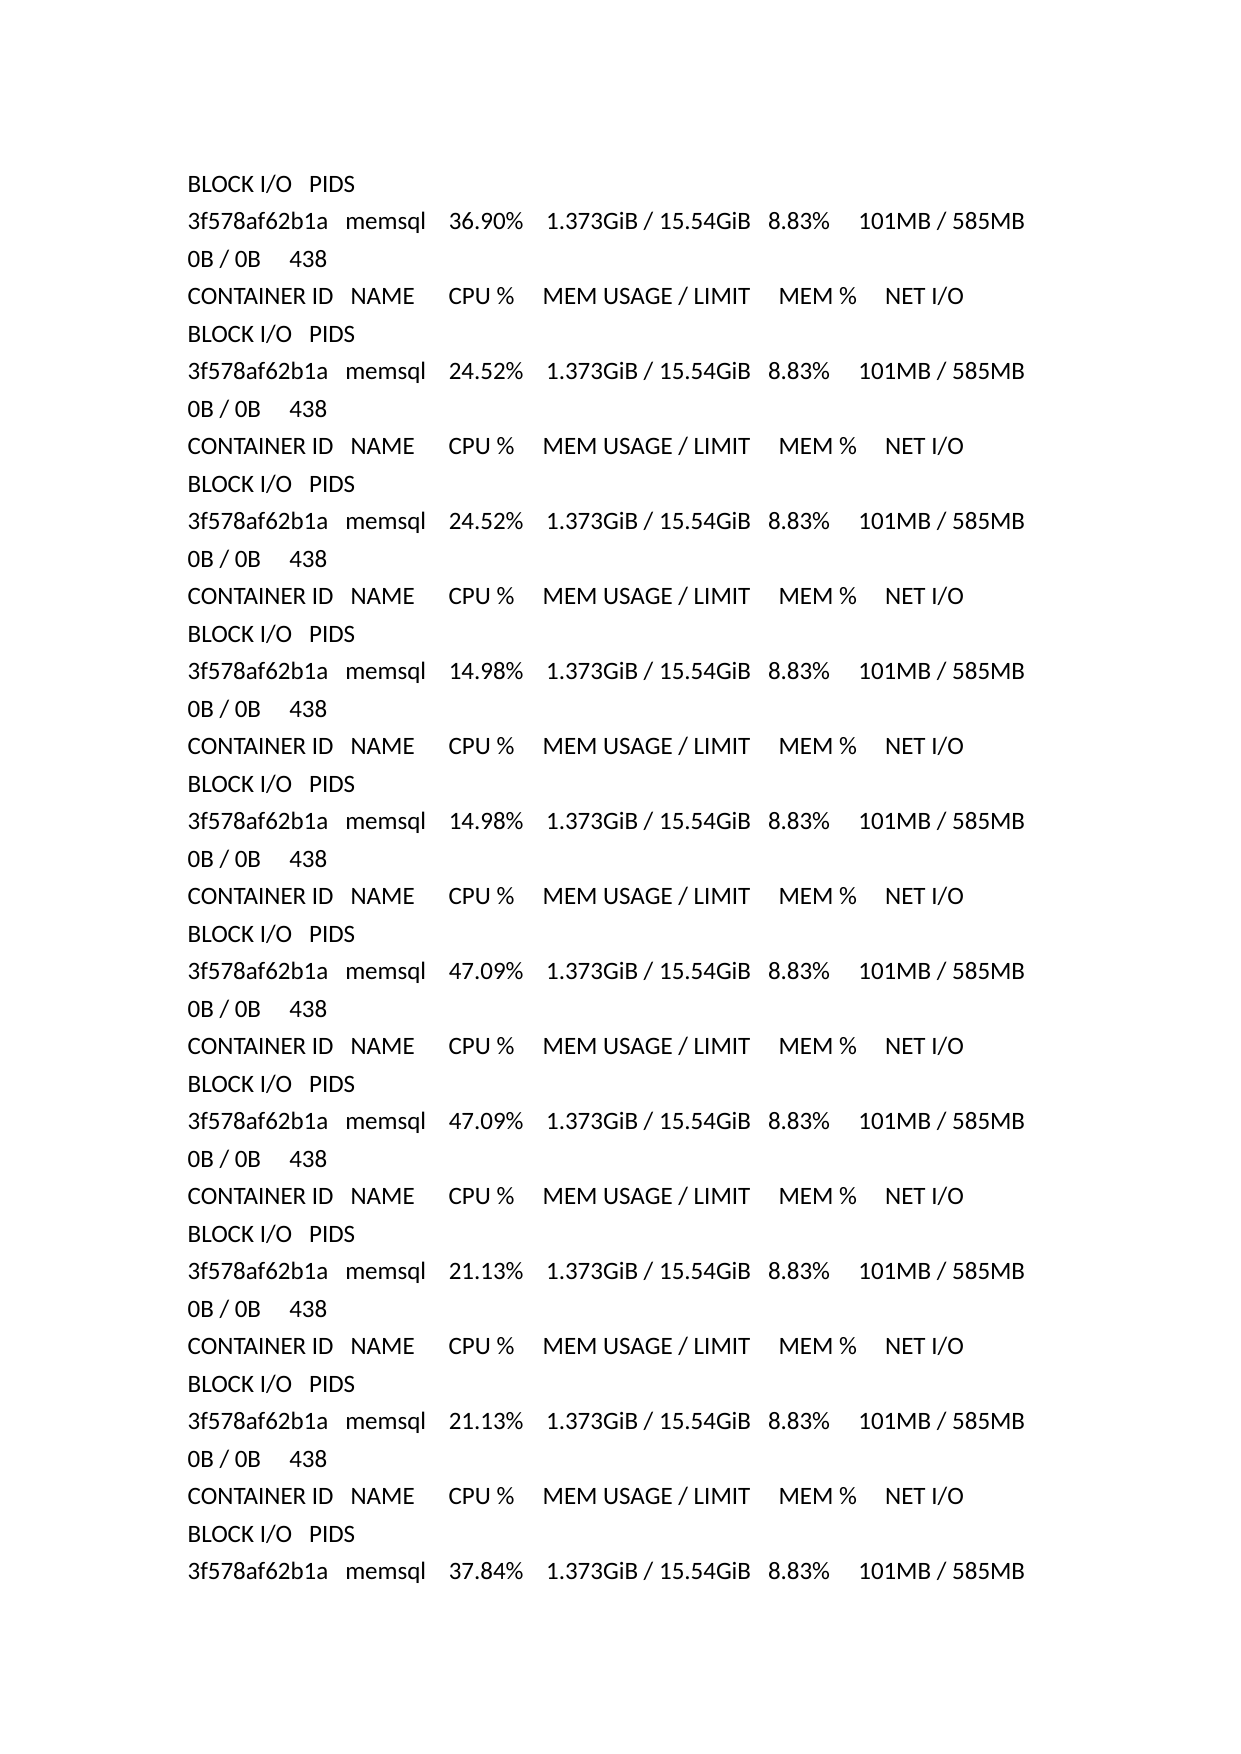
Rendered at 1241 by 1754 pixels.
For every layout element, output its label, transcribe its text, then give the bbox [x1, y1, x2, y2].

text CONTAINER ID NAME CPU % MEM USAGE / LIMIT MEM % NET I/O BLOCK I/O PIDS [187, 1177, 1053, 1252]
text CONTAINER ID NAME CPU % MEM USAGE / LIMIT MEM % NET I/O BLOCK I/O PIDS [187, 1327, 1053, 1402]
text CONTAINER ID NAME CPU % MEM USAGE / LIMIT MEM % NET I/O BLOCK I/O PIDS [187, 577, 1053, 652]
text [187, 164, 1053, 202]
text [187, 277, 1053, 352]
text 3f578af62b1a memsql 14.98% 1.373GiB / 15.54GiB 8.83% 101MB / 585MB 0B / 0B 438 [187, 652, 1053, 727]
text CONTAINER ID NAME CPU % MEM USAGE / LIMIT MEM % NET I/O BLOCK I/O PIDS [187, 427, 1053, 502]
text 3f578af62b1a memsql 21.13% 1.373GiB / 15.54GiB 8.83% 101MB / 585MB 0B / 0B 438 [187, 1402, 1053, 1477]
text 3f578af62b1a memsql 24.52% 1.373GiB / 15.54GiB 8.83% 101MB / 585MB 0B / 0B 438 [187, 502, 1053, 577]
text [187, 1552, 1053, 1589]
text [187, 202, 1053, 277]
text CONTAINER ID NAME CPU % MEM USAGE / LIMIT MEM % NET I/O BLOCK I/O PIDS [187, 877, 1053, 952]
text 3f578af62b1a memsql 47.09% 1.373GiB / 15.54GiB 8.83% 101MB / 585MB 0B / 0B 438 [187, 952, 1053, 1027]
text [187, 1477, 1053, 1552]
text 3f578af62b1a memsql 24.52% 1.373GiB / 15.54GiB 8.83% 101MB / 585MB 0B / 0B 438 [187, 352, 1053, 427]
text CONTAINER ID NAME CPU % MEM USAGE / LIMIT MEM % NET I/O BLOCK I/O PIDS [187, 1027, 1053, 1102]
text 3f578af62b1a memsql 47.09% 1.373GiB / 15.54GiB 8.83% 101MB / 585MB 0B / 0B 438 [187, 1102, 1053, 1177]
text CONTAINER ID NAME CPU % MEM USAGE / LIMIT MEM % NET I/O BLOCK I/O PIDS [187, 727, 1053, 802]
text 3f578af62b1a memsql 21.13% 1.373GiB / 15.54GiB 8.83% 101MB / 585MB 0B / 0B 438 [187, 1252, 1053, 1327]
text 3f578af62b1a memsql 14.98% 1.373GiB / 15.54GiB 8.83% 101MB / 585MB 0B / 0B 438 [187, 802, 1053, 877]
